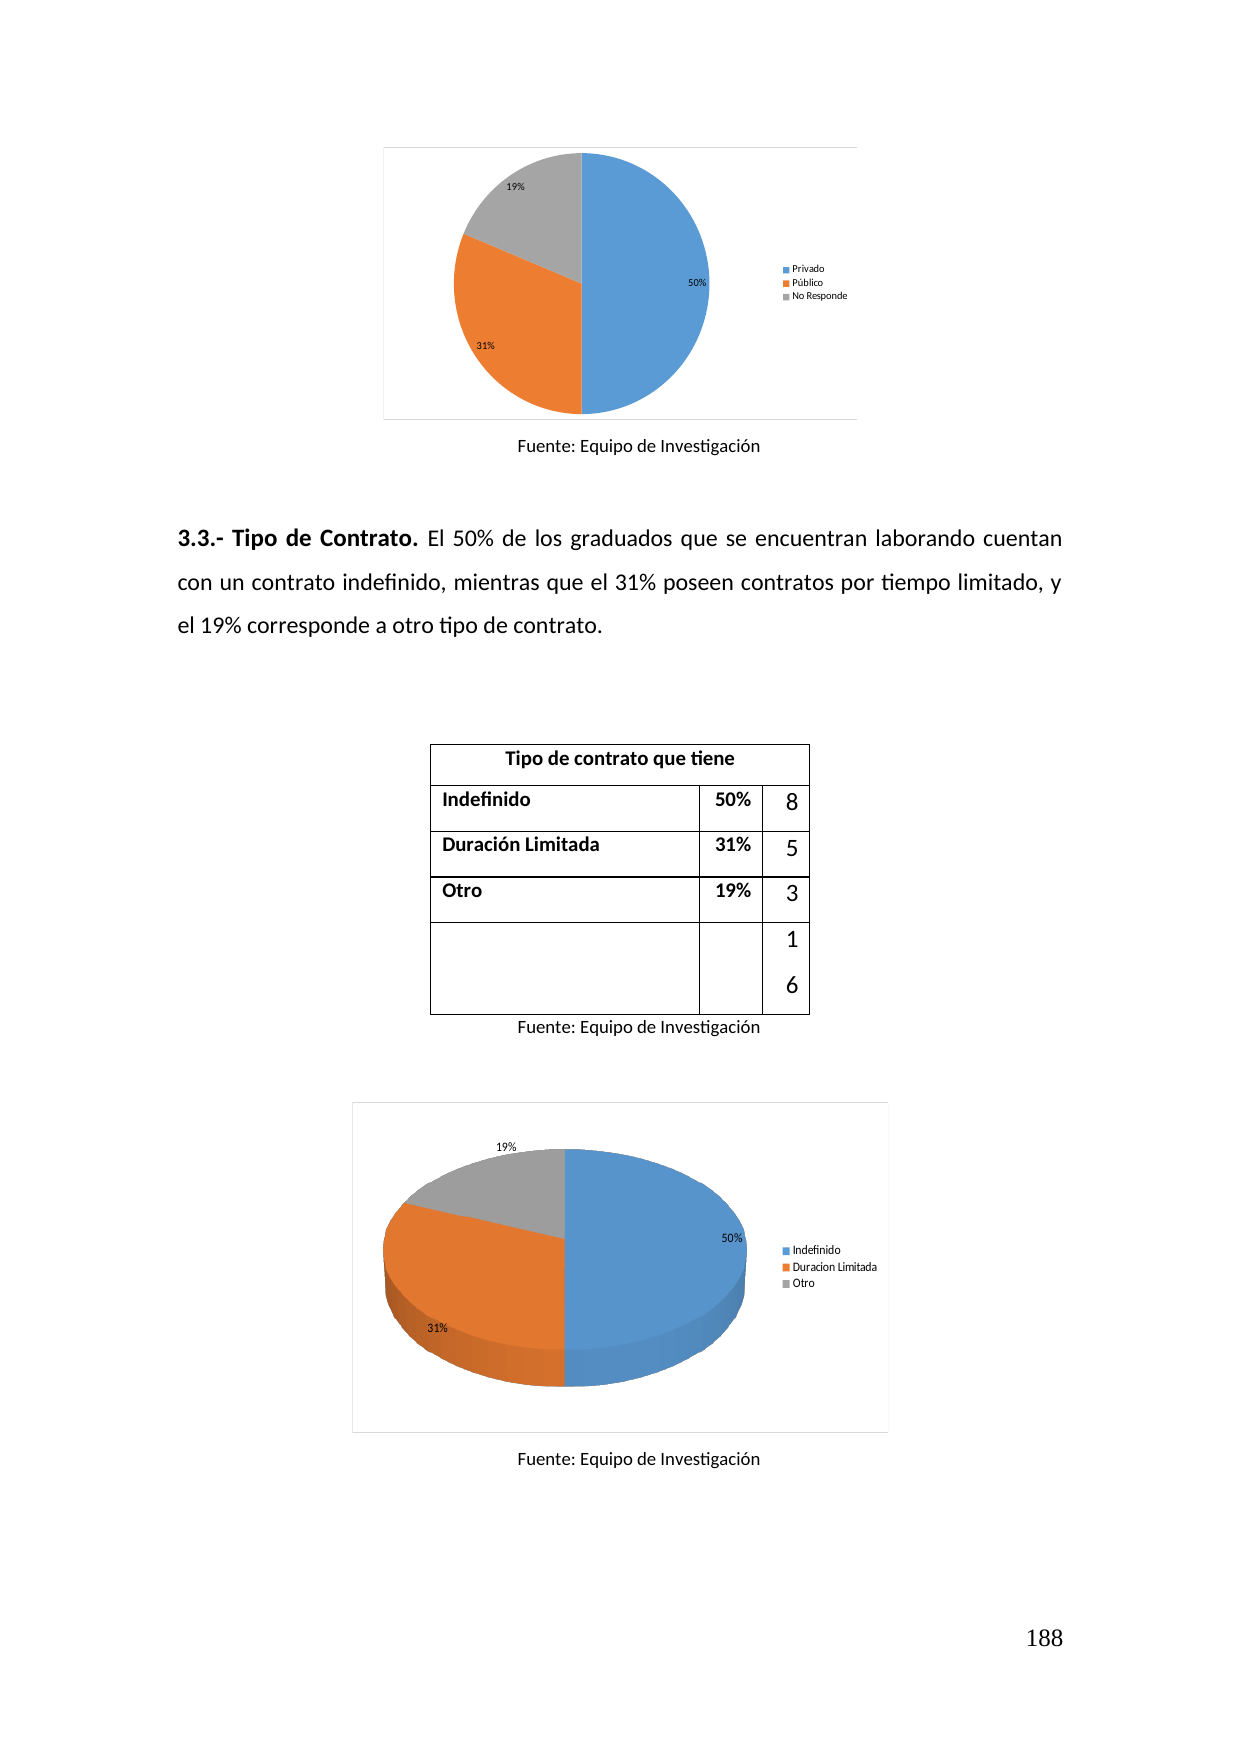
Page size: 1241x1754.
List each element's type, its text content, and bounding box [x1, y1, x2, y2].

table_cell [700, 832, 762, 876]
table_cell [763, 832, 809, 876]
text 3.3.- Tipo de Contrato. El 50% de los graduados que se encuentran laborando cuentan con un contrato indefinido, mientras que el 31% poseen contratos por tiempo limitado, y el 19% corresponde a otro tipo de contrato. [177, 522, 1063, 640]
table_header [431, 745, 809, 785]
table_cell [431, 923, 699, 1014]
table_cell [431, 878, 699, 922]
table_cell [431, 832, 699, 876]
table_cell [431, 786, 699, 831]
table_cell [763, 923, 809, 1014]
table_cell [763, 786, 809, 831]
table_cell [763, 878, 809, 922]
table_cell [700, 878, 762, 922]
text Fuente: Equipo de Investigación [215, 1015, 1063, 1038]
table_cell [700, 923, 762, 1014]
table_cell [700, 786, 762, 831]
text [215, 434, 1063, 457]
text Fuente: Equipo de Investigación [215, 1447, 1063, 1470]
